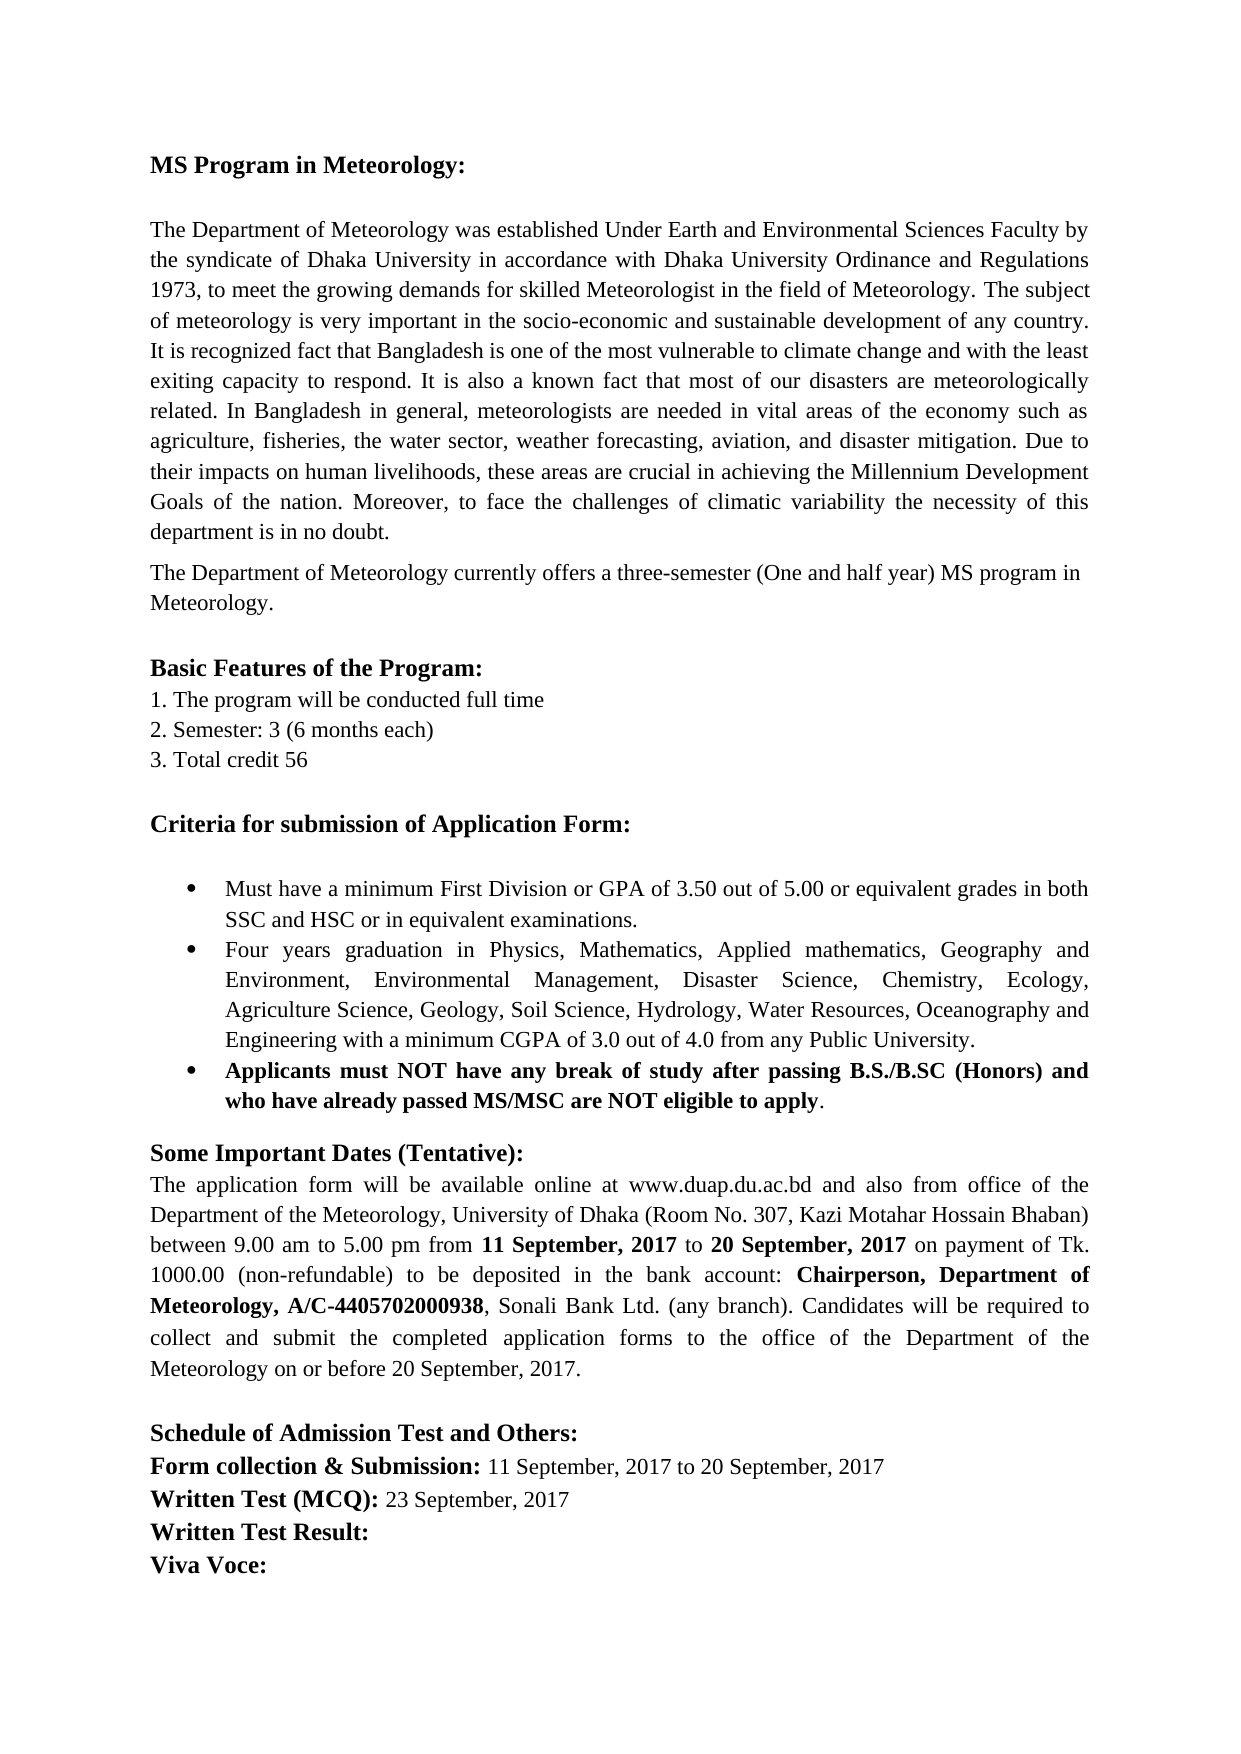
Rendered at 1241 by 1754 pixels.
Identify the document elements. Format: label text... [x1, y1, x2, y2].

list Four years graduation in Physics, Mathematics, Applied mathematics, Geography and Environment, Environmental Management, Disaster Science, Chemistry, Ecology, Agriculture Science, Geology, Soil Science, Hydrology, Water Resources, Oceanography and Engineering with a minimum CGPA of 3.0 out of 4.0 from any Public University. [187, 936, 1090, 1053]
text Some Important Dates (Tentative): [150, 1138, 1090, 1167]
list Applicants must NOT have any break of study after passing B.S./B.SC (Honors) and who have already passed MS/MSC are NOT eligible to apply. [187, 1057, 1090, 1113]
text The Department of Meteorology was established Under Earth and Environmental Sciences Faculty by the syndicate of Dhaka University in accordance with Dhaka University Ordinance and Regulations 1973, to meet the growing demands for skilled Meteorologist in the field of Meteorology. The subject of meteorology is very important in the socio-economic and sustainable development of any country. It is recognized fact that Bangladesh is one of the most vulnerable to climate change and with the least exiting capacity to respond. It is also a known fact that most of our disasters are meteorologically related. In Bangladesh in general, meteorologists are needed in vital areas of the economy such as agriculture, fisheries, the water sector, weather forecasting, aviation, and disaster mitigation. Due to their impacts on human livelihoods, these areas are crucial in achieving the Millennium Development Goals of the nation. Moreover, to face the challenges of climatic variability the necessity of this department is in no doubt. [150, 216, 1090, 544]
text 1. The program will be conducted full time [150, 686, 1090, 712]
text MS Program in Meteorology: [150, 150, 1090, 179]
text The application form will be available online at www.duap.du.ac.bd and also from office of the Department of the Meteorology, University of Dhaka (Room No. 307, Kazi Motahar Hossain Bhaban) between 9.00 am to 5.00 pm from 11 September, 2017 to 20 September, 2017 on payment of Tk. 1000.00 (non-refundable) to be deposited in the bank account: Chairperson, Department of Meteorology, A/C-4405702000938, Sonali Bank Ltd. (any branch). Candidates will be required to collect and submit the completed application forms to the office of the Department of the Meteorology on or before 20 September, 2017. [150, 1171, 1090, 1381]
text Written Test Result: [150, 1517, 1090, 1546]
text 3. Total credit 56 [150, 746, 1090, 772]
text Viva Voce: [150, 1550, 1090, 1579]
text 2. Semester: 3 (6 months each) [150, 716, 1090, 742]
text Written Test (MCQ): 23 September, 2017 [150, 1484, 1090, 1513]
list Must have a minimum First Division or GPA of 3.50 out of 5.00 or equivalent grades in both SSC and HSC or in equivalent examinations. [187, 875, 1090, 932]
text Basic Features of the Program: [150, 653, 1090, 681]
text The Department of Meteorology currently offers a three-semester (One and half year) MS program in Meteorology. [150, 559, 1090, 616]
text Schedule of Admission Test and Others: [150, 1418, 1090, 1447]
text Criteria for submission of Application Form: [150, 809, 1090, 838]
text Form collection & Submission: 11 September, 2017 to 20 September, 2017 [150, 1451, 1090, 1480]
